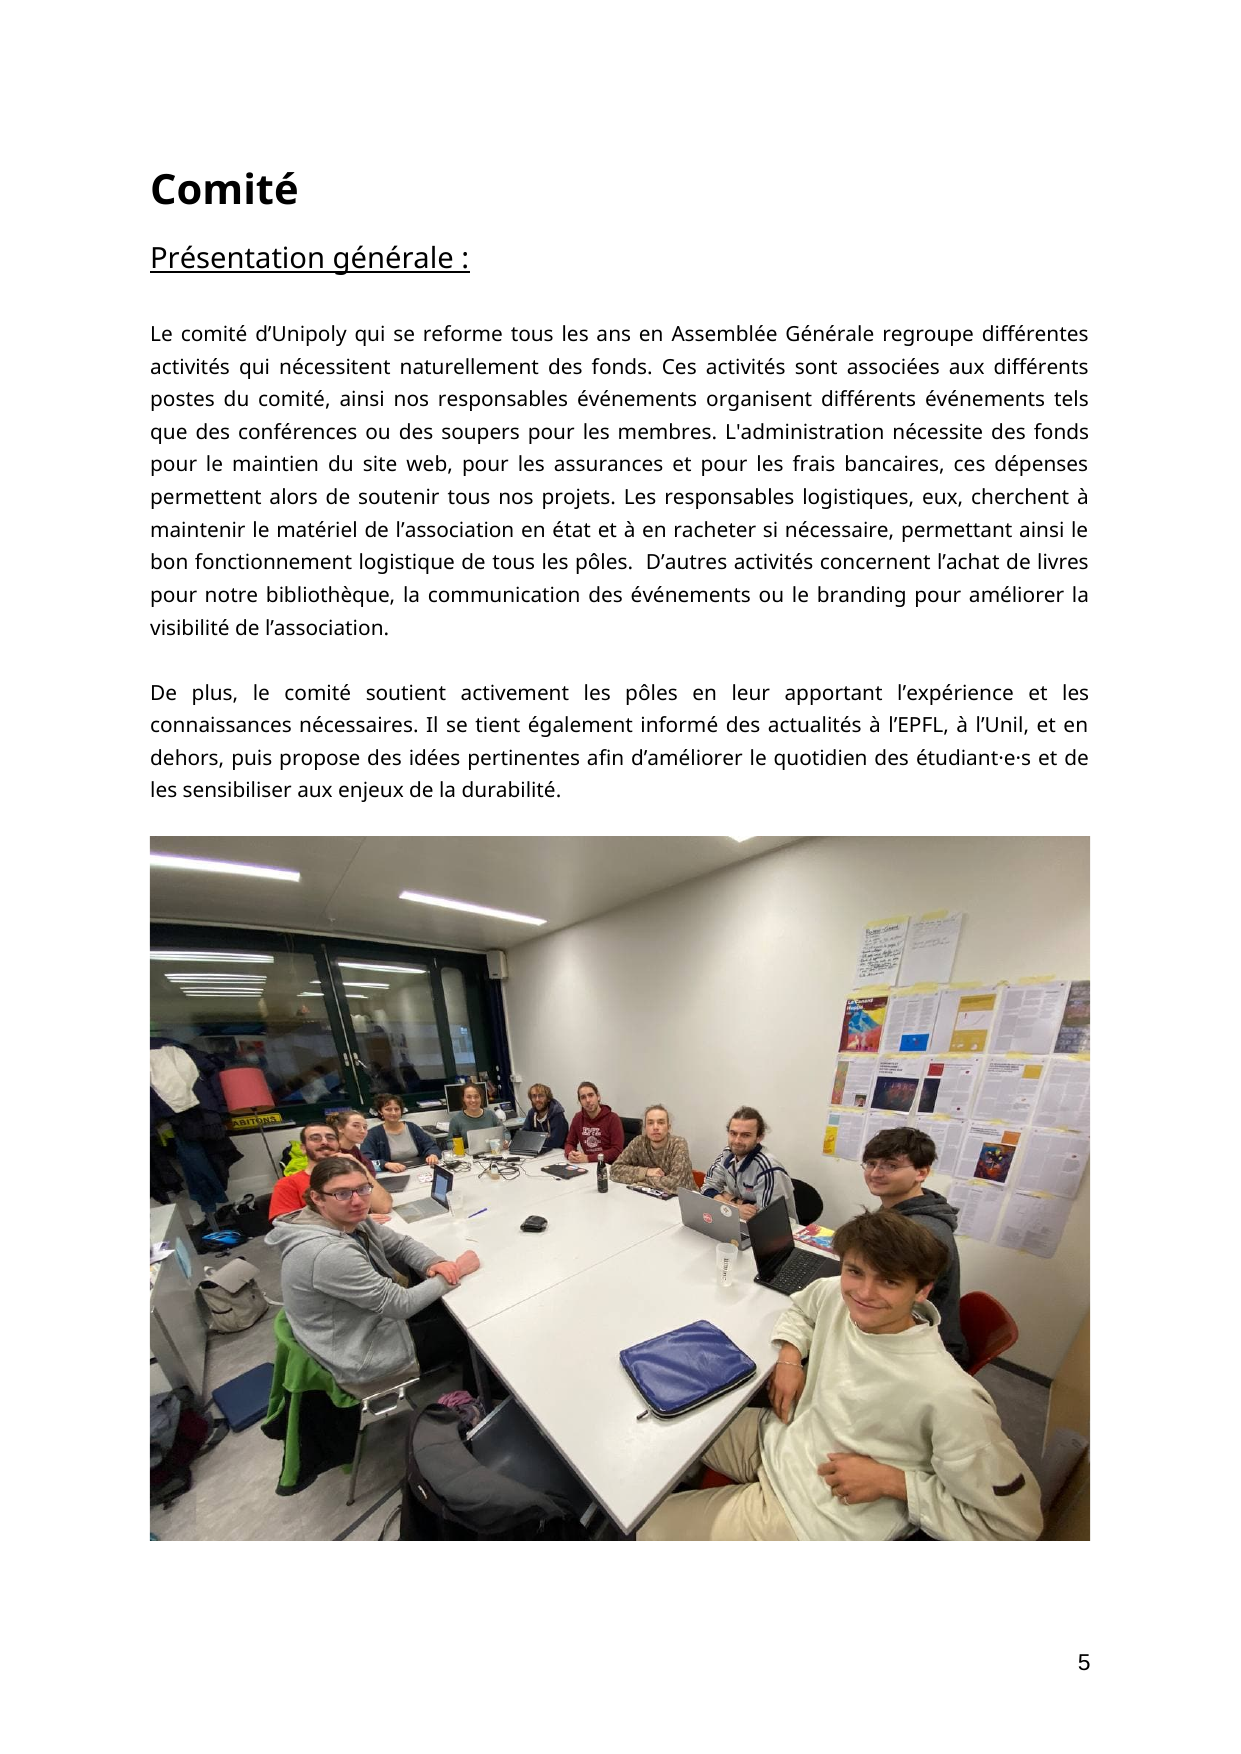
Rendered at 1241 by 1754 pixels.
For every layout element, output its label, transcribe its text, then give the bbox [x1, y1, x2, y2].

picture [149, 836, 1091, 1541]
text De plus, le comité soutient activement les pôles en leur apportant l’expérience et les connaissances nécessaires. Il se tient également informé des actualités à l’EPFL, à l’Unil, et en dehors, puis propose des idées pertinentes afin d’améliorer le quotidien des étudiant·e·s et de les sensibiliser aux enjeux de la durabilité. [150, 678, 1090, 804]
text Le comité d’Unipoly qui se reforme tous les ans en Assemblée Générale regroupe différentes activités qui nécessitent naturellement des fonds. Ces activités sont associées aux différents postes du comité, ainsi nos responsables événements organisent différents événements tels que des conférences ou des soupers pour les membres. L'administration nécessite des fonds pour le maintien du site web, pour les assurances et pour les frais bancaires, ces dépenses permettent alors de soutenir tous nos projets. Les responsables logistiques, eux, cherchent à maintenir le matériel de l’association en état et à en racheter si nécessaire, permettant ainsi le bon fonctionnement logistique de tous les pôles. D’autres activités concernent l’achat de livres pour notre bibliothèque, la communication des événements ou le branding pour améliorer la visibilité de l’association. [150, 319, 1090, 641]
subtitle Présentation générale : [150, 238, 1090, 277]
subtitle Comité [150, 160, 1090, 217]
